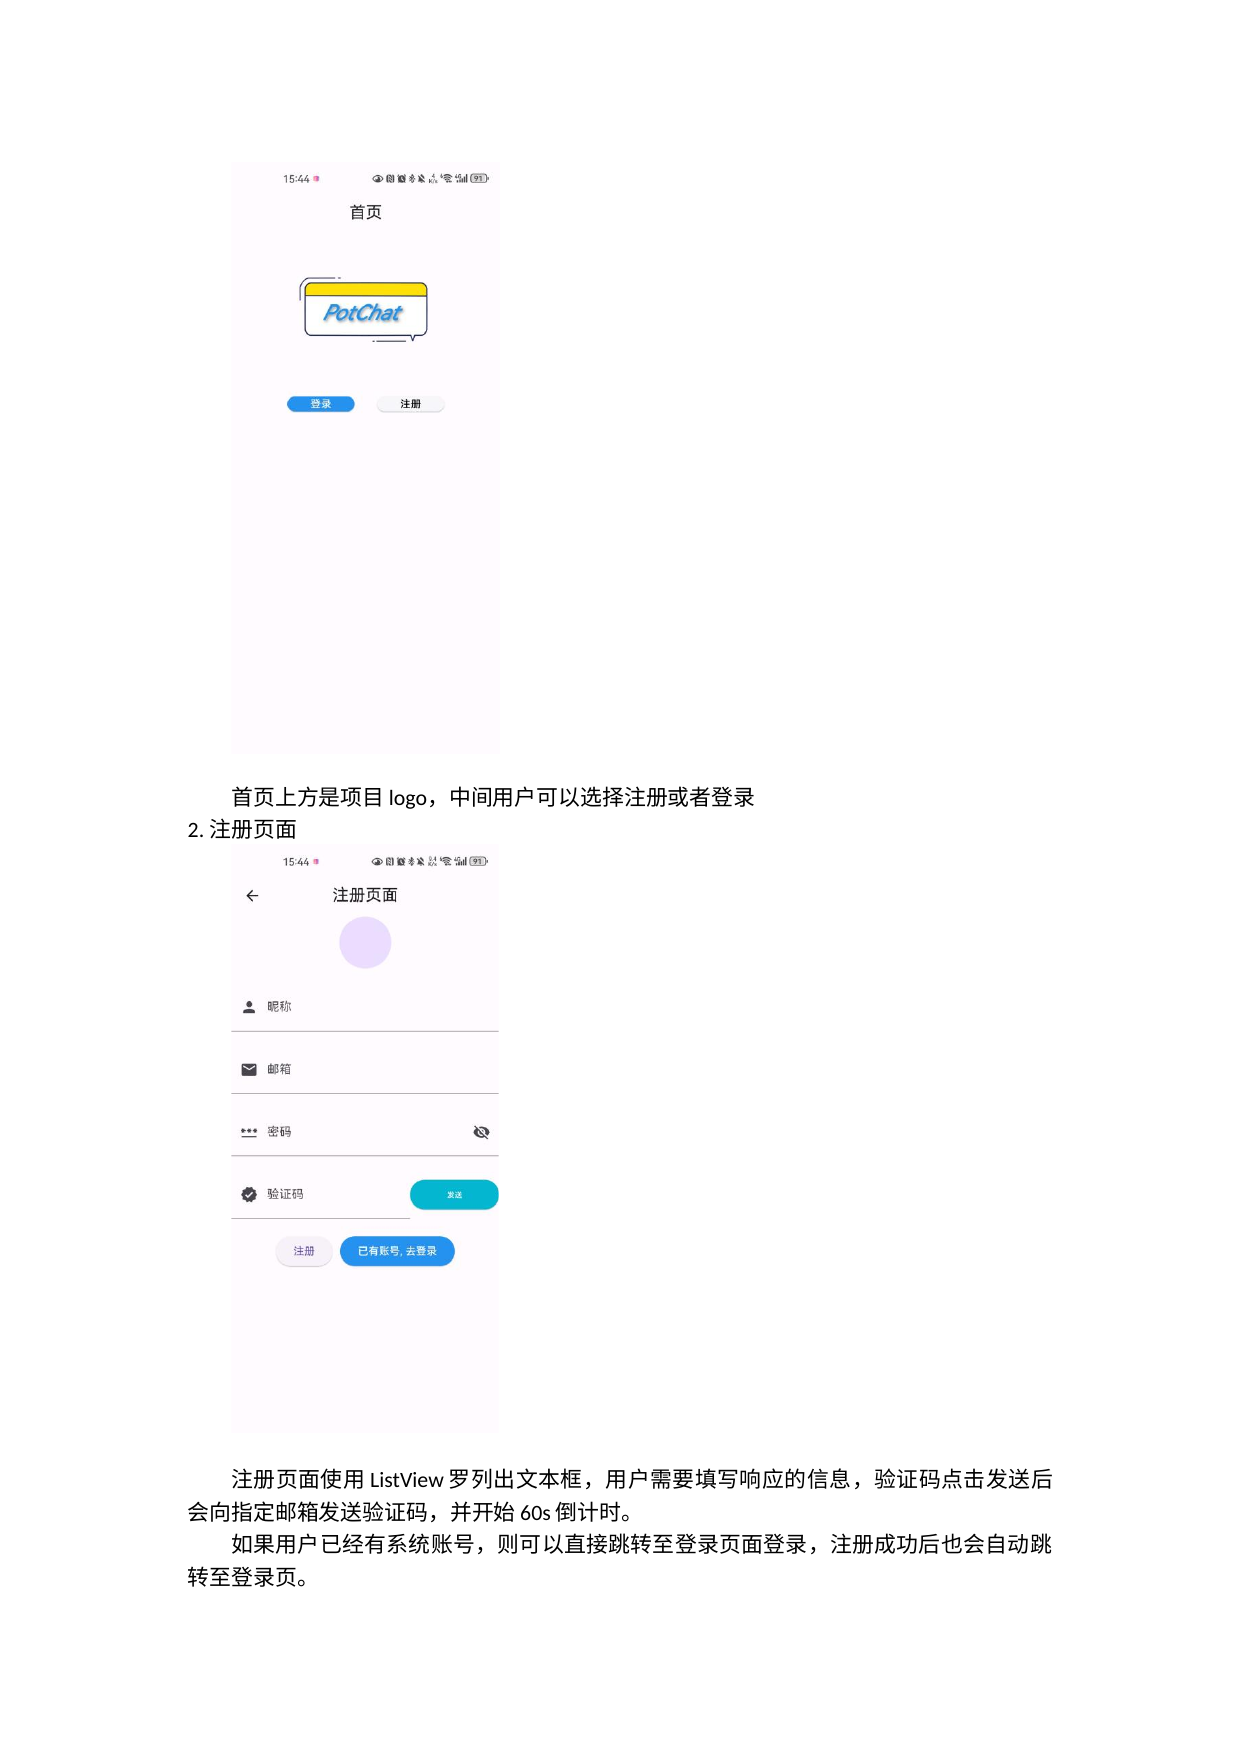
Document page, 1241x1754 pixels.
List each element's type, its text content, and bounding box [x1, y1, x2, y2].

list 如果用户已经有系统账号，则可以直接跳转至登录页面登录，注册成功后也会自动跳转至登录页。 [187, 1527, 1053, 1592]
list 注册页面 [187, 812, 1053, 844]
list 注册页面使用ListView罗列出文本框，用户需要填写响应的信息，验证码点击发送后会向指定邮箱发送验证码，并开始60s倒计时。 [187, 1462, 1053, 1527]
picture [231, 844, 499, 1433]
picture [231, 162, 500, 754]
list 首页上方是项目logo，中间用户可以选择注册或者登录 [187, 779, 1053, 812]
